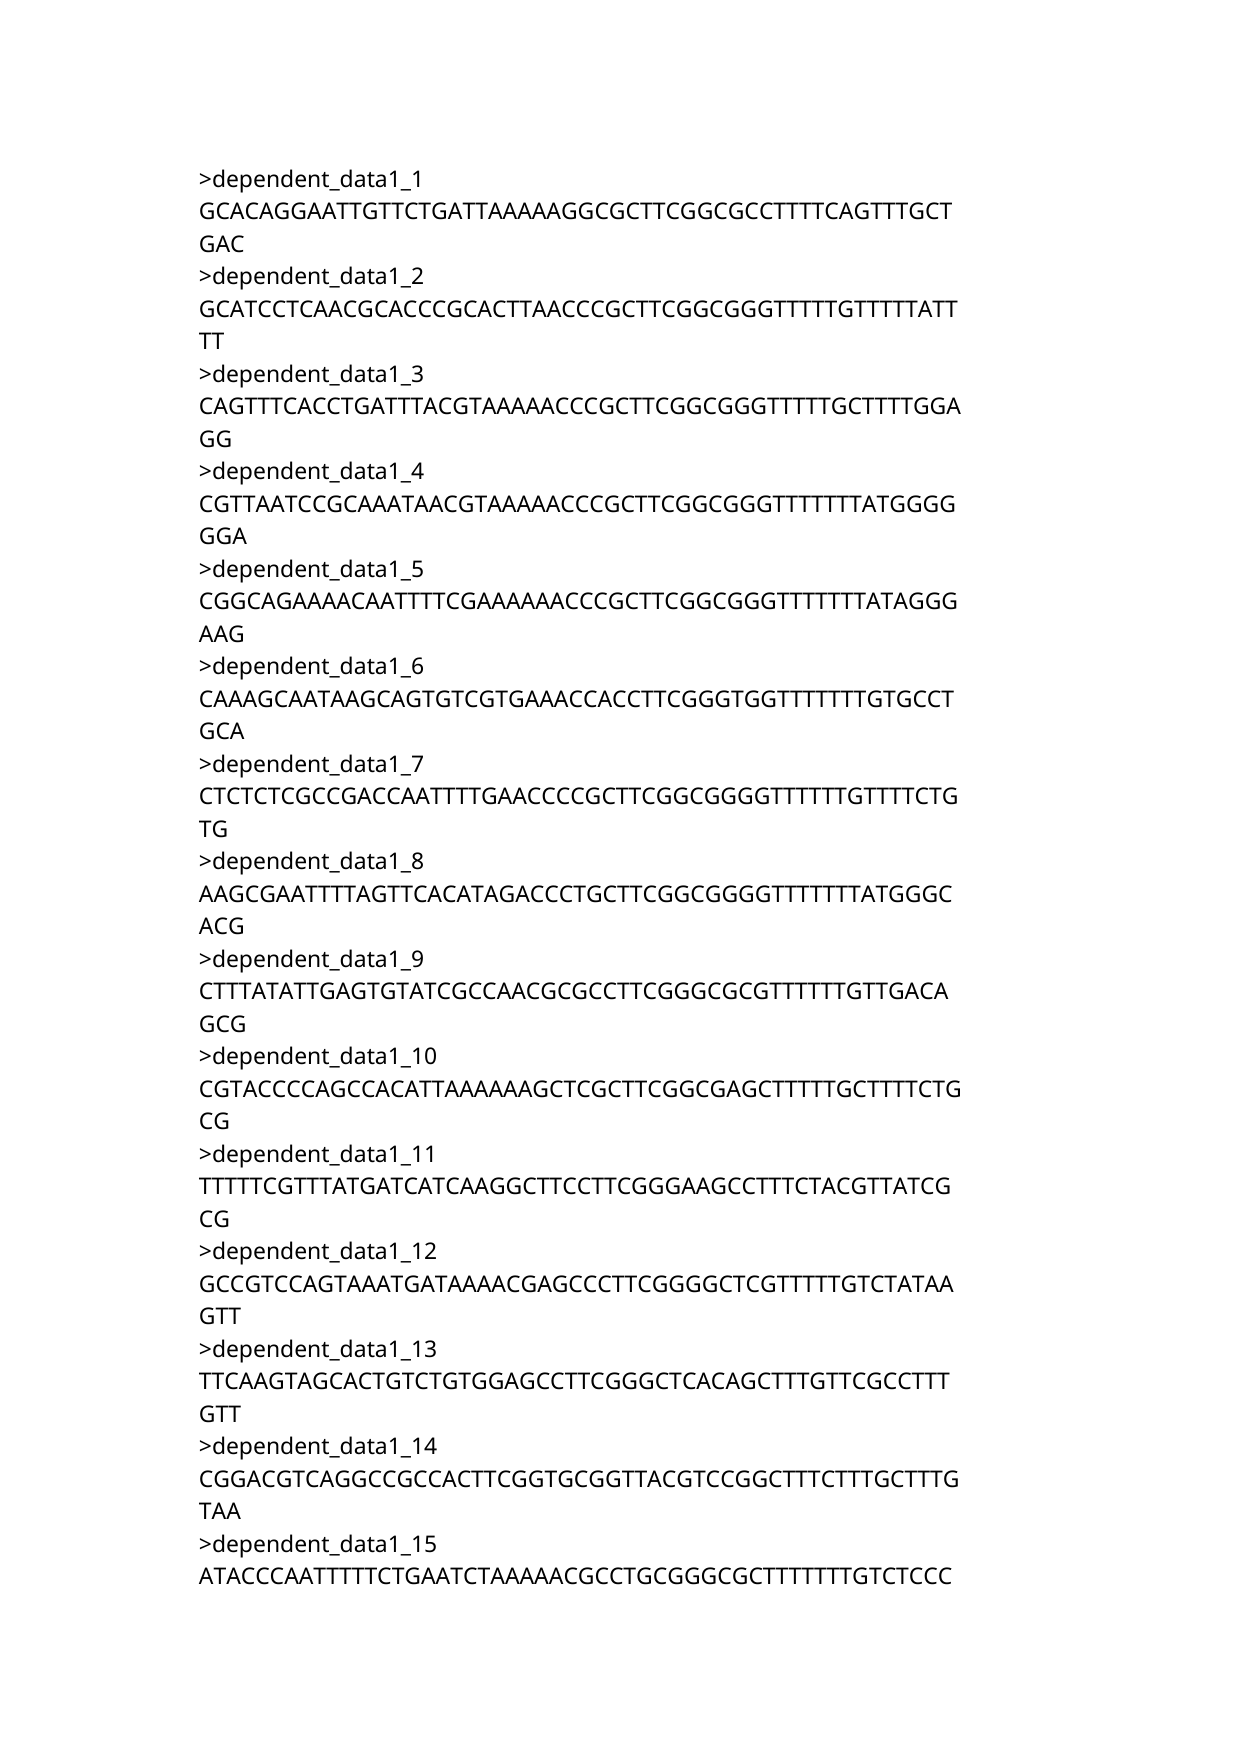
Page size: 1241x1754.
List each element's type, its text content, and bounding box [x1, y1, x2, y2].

table_header >dependent_data1_1 [188, 162, 976, 194]
table_cell CAAAGCAATAAGCAGTGTCGTGAAACCACCTTCGGGTGGTTTTTTTGTGCCTGCA [188, 682, 976, 747]
table_cell >dependent_data1_13 [188, 1332, 976, 1364]
table_cell >dependent_data1_12 [188, 1235, 976, 1267]
table_cell >dependent_data1_9 [188, 942, 976, 974]
table_cell >dependent_data1_15 [188, 1527, 976, 1559]
table_cell CGGACGTCAGGCCGCCACTTCGGTGCGGTTACGTCCGGCTTTCTTTGCTTTGTAA [188, 1462, 976, 1527]
table_cell CTCTCTCGCCGACCAATTTTGAACCCCGCTTCGGCGGGGTTTTTTGTTTTCTGTG [188, 780, 976, 844]
table_cell >dependent_data1_4 [188, 455, 976, 487]
table_cell TTTTTCGTTTATGATCATCAAGGCTTCCTTCGGGAAGCCTTTCTACGTTATCGCG [188, 1170, 976, 1234]
table_cell >dependent_data1_2 [188, 260, 976, 292]
table_cell >dependent_data1_5 [188, 552, 976, 584]
table_cell AAGCGAATTTTAGTTCACATAGACCCTGCTTCGGCGGGGTTTTTTTATGGGCACG [188, 877, 976, 942]
table_cell CTTTATATTGAGTGTATCGCCAACGCGCCTTCGGGCGCGTTTTTTGTTGACAGCG [188, 975, 976, 1039]
table_cell >dependent_data1_7 [188, 747, 976, 779]
table_cell CGGCAGAAAACAATTTTCGAAAAAACCCGCTTCGGCGGGTTTTTTTATAGGGAAG [188, 585, 976, 649]
table_cell CAGTTTCACCTGATTTACGTAAAAACCCGCTTCGGCGGGTTTTTGCTTTTGGAGG [188, 390, 976, 454]
table_cell >dependent_data1_8 [188, 845, 976, 877]
table_cell GCATCCTCAACGCACCCGCACTTAACCCGCTTCGGCGGGTTTTTGTTTTTATTTT [188, 292, 976, 357]
table_cell >dependent_data1_10 [188, 1040, 976, 1072]
table_cell GCCGTCCAGTAAATGATAAAACGAGCCCTTCGGGGCTCGTTTTTGTCTATAAGTT [188, 1267, 976, 1332]
table_cell >dependent_data1_3 [188, 357, 976, 389]
table_cell >dependent_data1_11 [188, 1137, 976, 1169]
table_cell GCACAGGAATTGTTCTGATTAAAAAGGCGCTTCGGCGCCTTTTCAGTTTGCTGAC [188, 195, 976, 259]
table_cell >dependent_data1_6 [188, 650, 976, 682]
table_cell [188, 1560, 976, 1592]
table_cell TTCAAGTAGCACTGTCTGTGGAGCCTTCGGGCTCACAGCTTTGTTCGCCTTTGTT [188, 1365, 976, 1429]
table_cell CGTACCCCAGCCACATTAAAAAAGCTCGCTTCGGCGAGCTTTTTGCTTTTCTGCG [188, 1072, 976, 1137]
table_cell CGTTAATCCGCAAATAACGTAAAAACCCGCTTCGGCGGGTTTTTTTATGGGGGGA [188, 487, 976, 552]
table_cell >dependent_data1_14 [188, 1430, 976, 1462]
